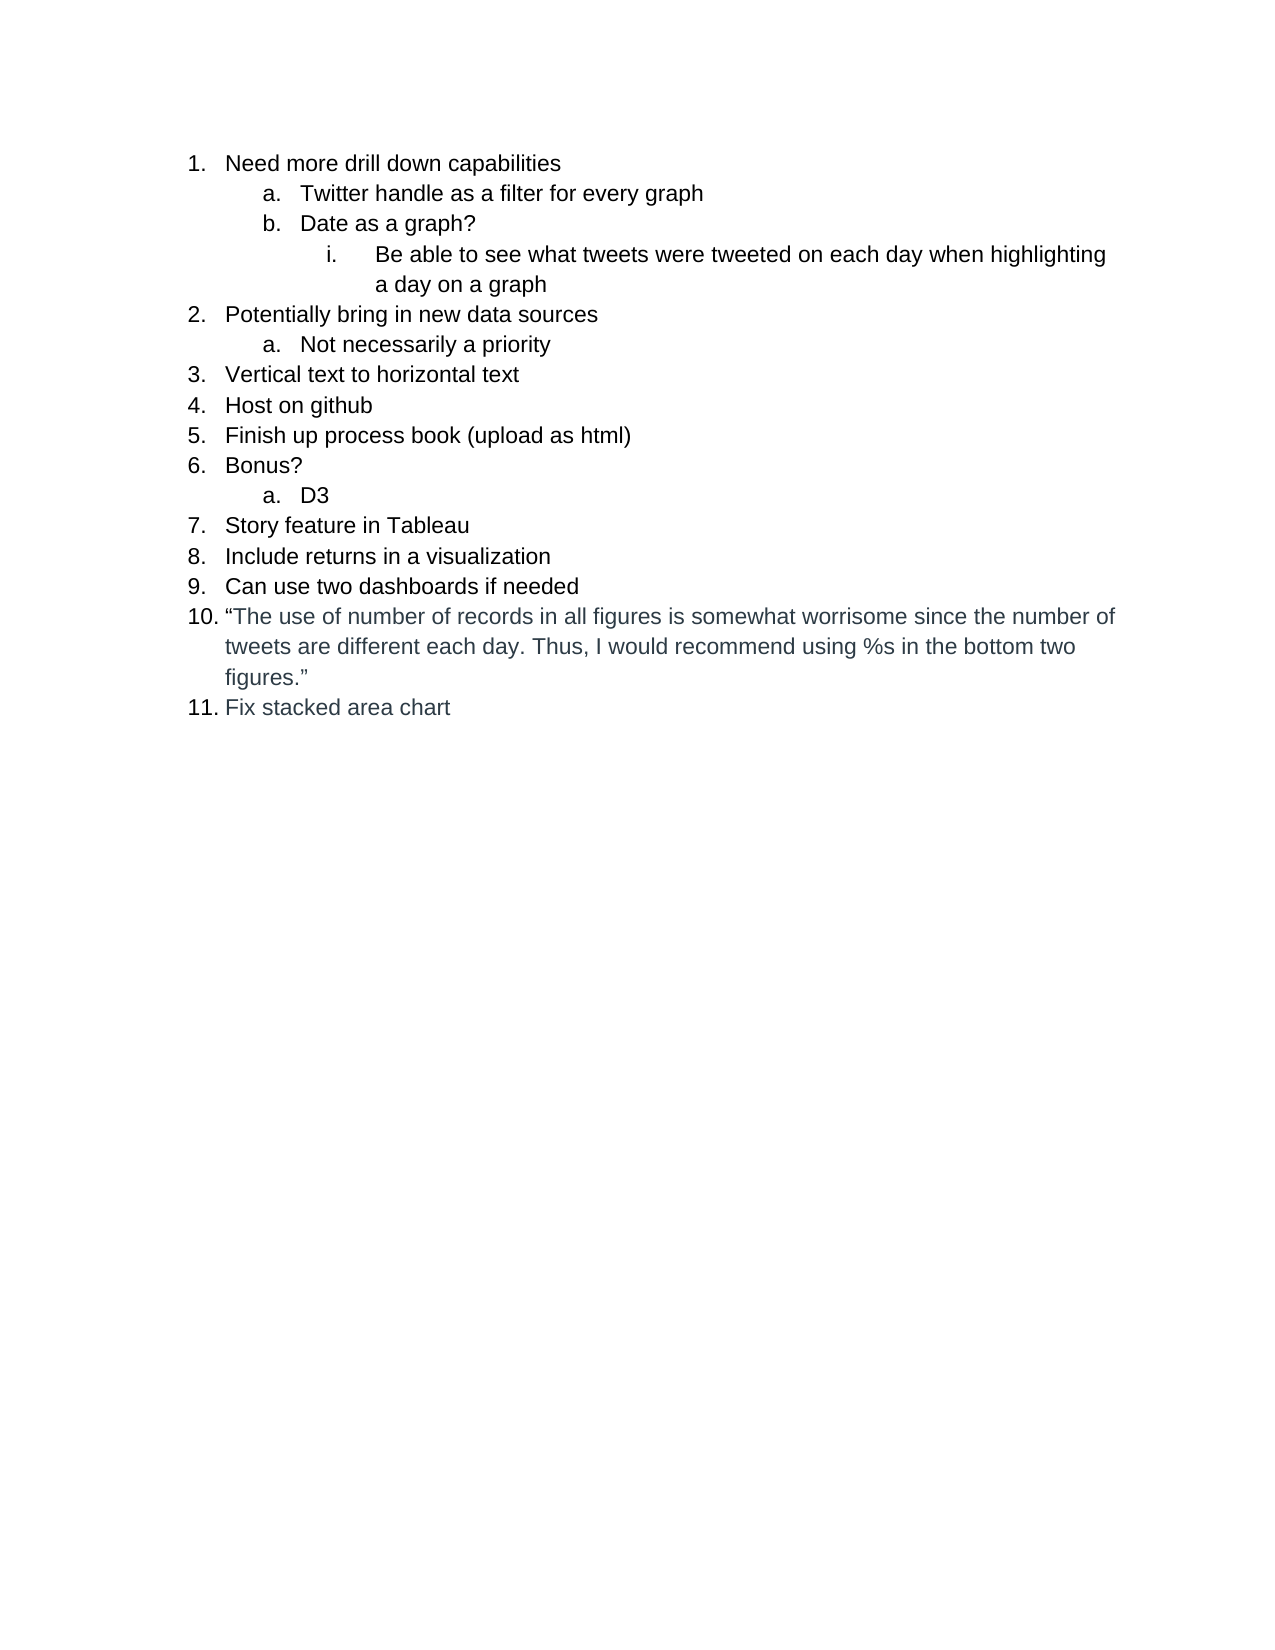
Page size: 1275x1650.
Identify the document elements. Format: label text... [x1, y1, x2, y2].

list D3 [262, 482, 1125, 509]
list Potentially bring in new data sources [187, 301, 1125, 327]
list Can use two dashboards if needed [187, 573, 1125, 599]
list Bonus? [187, 452, 1125, 478]
list Date as a graph? [262, 210, 1125, 237]
list “The use of number of records in all figures is somewhat worrisome since the number of tweets are different each day. Thus, I would recommend using %s in the bottom two figures.” [187, 603, 1125, 690]
list Finish up process book (upload as html) [187, 422, 1125, 448]
list Vertical text to horizontal text [187, 361, 1125, 388]
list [187, 694, 1125, 1445]
list Need more drill down capabilities [187, 150, 1125, 176]
list Story feature in Tableau [187, 512, 1125, 539]
list Host on github [187, 392, 1125, 418]
list Include returns in a visualization [187, 543, 1125, 569]
list Not necessarily a priority [262, 331, 1125, 358]
list Be able to see what tweets were tweeted on each day when highlighting a day on a graph [337, 241, 1125, 297]
list Twitter handle as a filter for every graph [262, 180, 1125, 207]
